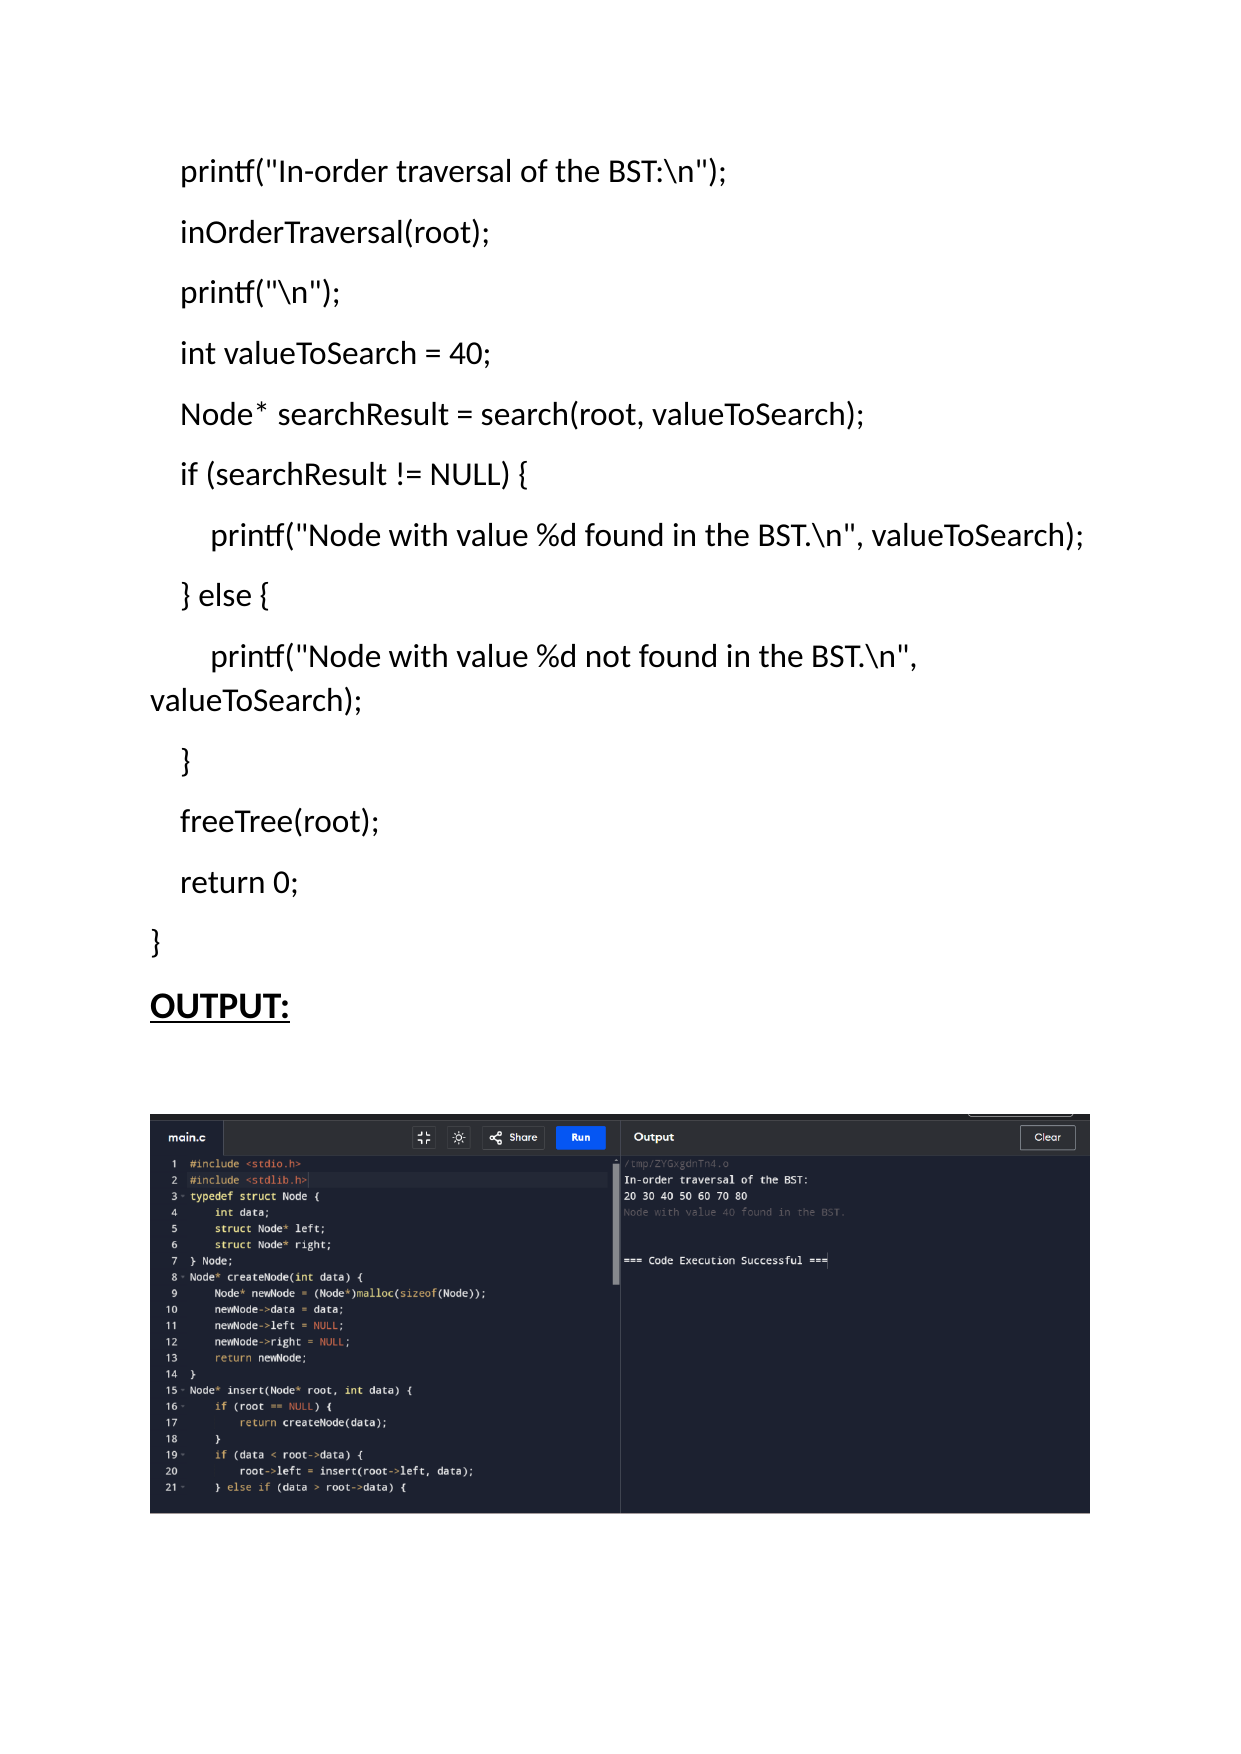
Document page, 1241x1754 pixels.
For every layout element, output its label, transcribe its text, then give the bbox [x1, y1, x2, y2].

picture [150, 1114, 1090, 1514]
text printf("\n"); [150, 271, 1090, 312]
text } [150, 739, 1090, 780]
text } else { [150, 574, 1090, 615]
text int valueToSearch = 40; [150, 332, 1090, 373]
text OUTPUT: [150, 982, 1090, 1028]
text } [150, 921, 1090, 962]
text freeTree(root); [150, 800, 1090, 841]
text printf("Node with value %d not found in the BST.\n", valueToSearch); [150, 635, 1090, 720]
text printf("Node with value %d found in the BST.\n", valueToSearch); [150, 514, 1090, 554]
text if (searchResult != NULL) { [150, 453, 1090, 494]
text printf("In-order traversal of the BST:\n"); [150, 150, 1090, 191]
text Node* searchResult = search(root, valueToSearch); [150, 392, 1090, 433]
text return 0; [150, 861, 1090, 902]
text inOrderTraversal(root); [150, 211, 1090, 251]
